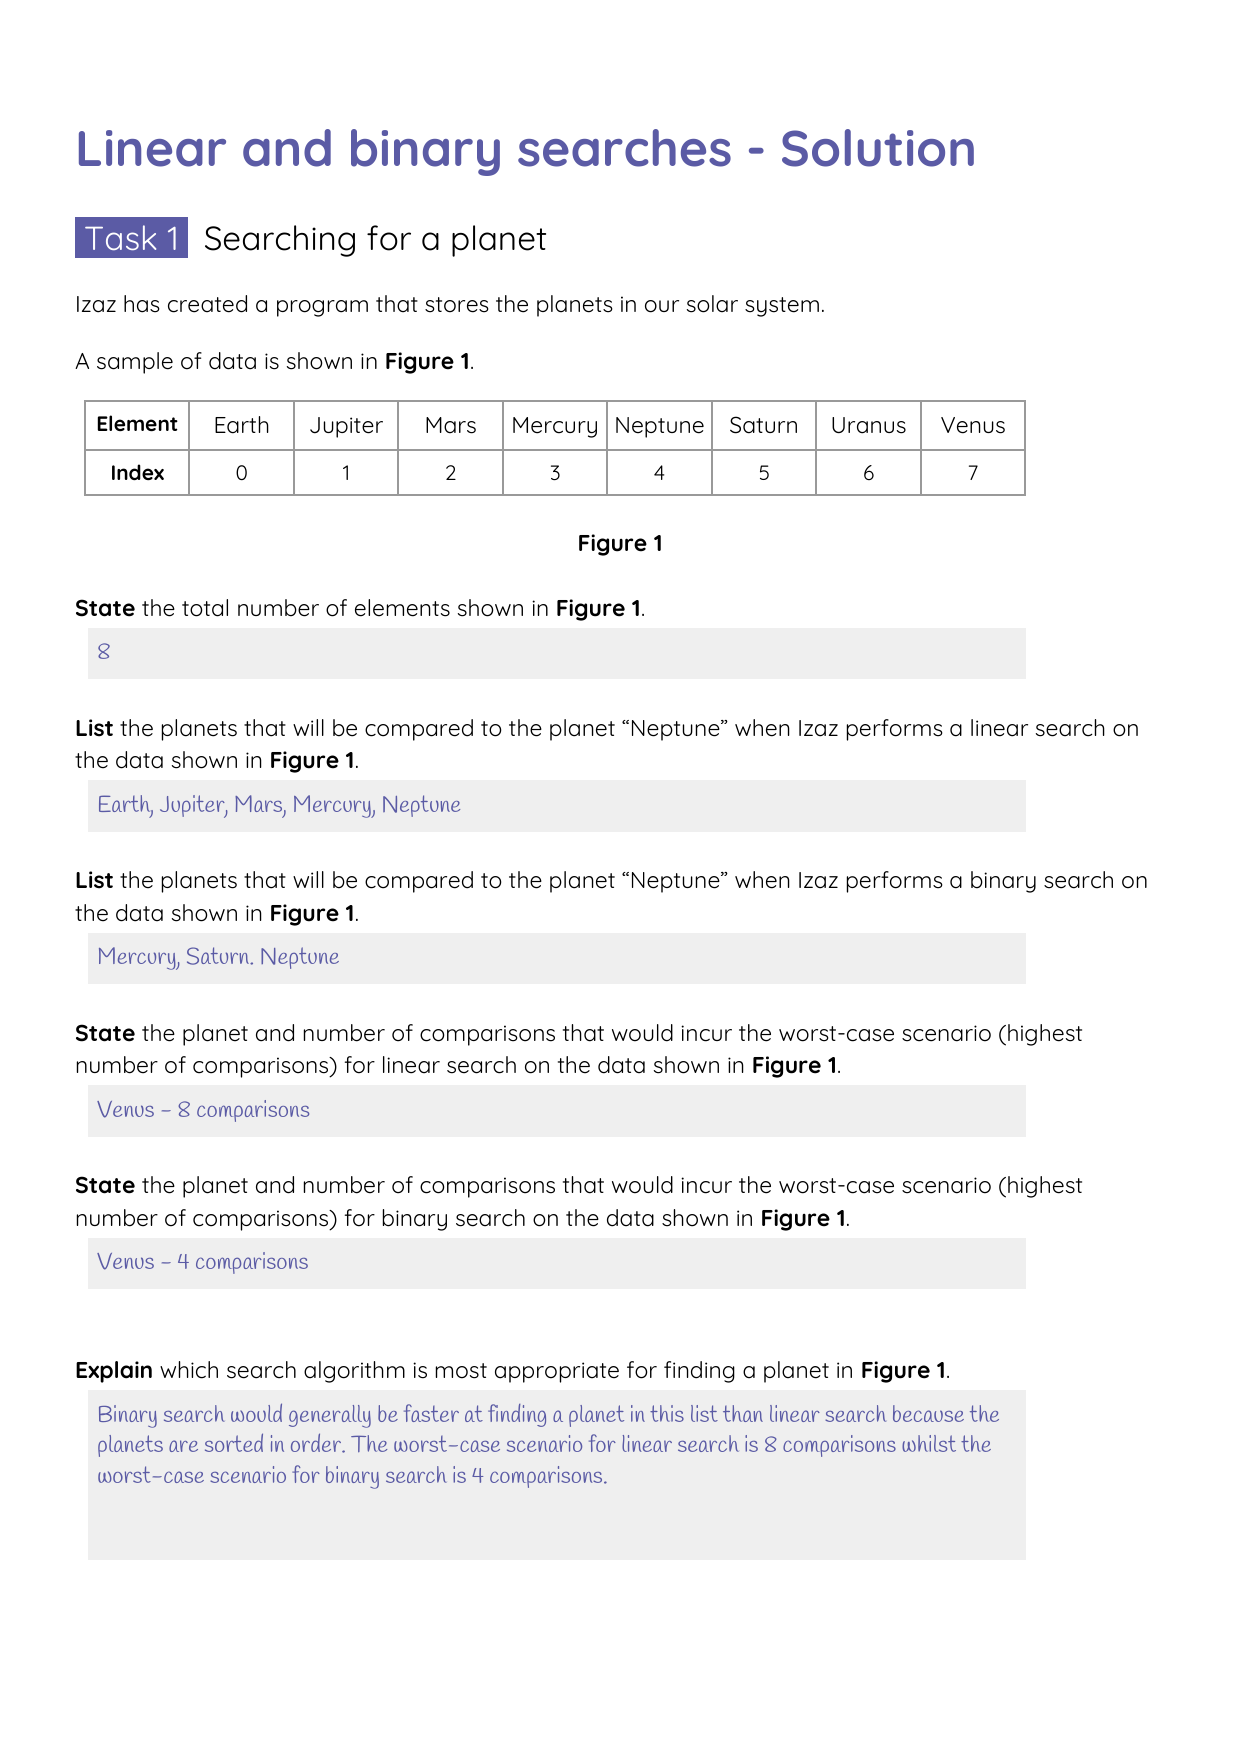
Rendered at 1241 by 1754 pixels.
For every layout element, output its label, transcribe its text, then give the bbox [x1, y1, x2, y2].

table_cell 7 [922, 451, 1024, 494]
table_header Venus [922, 402, 1024, 448]
table_header Uranus [817, 402, 920, 448]
text State the total number of elements shown in Figure 1. [75, 561, 1165, 622]
table_cell 3 [504, 451, 606, 494]
table_header Mars [399, 402, 502, 448]
table_header Element [86, 402, 188, 448]
text List the planets that will be compared to the planet “Neptune” when Izaz performs a binary search on the data shown in Figure 1. [75, 866, 1165, 927]
text State the planet and number of comparisons that would incur the worst-case scenario (highest number of comparisons) for linear search on the data shown in Figure 1. [75, 986, 1165, 1079]
table_cell 2 [399, 451, 502, 494]
table_header Mercury, Saturn. Neptune [88, 933, 1026, 984]
text Izaz has created a program that stores the planets in our solar system. [75, 289, 1165, 318]
text Explain which search algorithm is most appropriate for finding a planet in Figure 1. [75, 1356, 1165, 1384]
text A sample of data is shown in Figure 1. [75, 347, 1165, 376]
table_cell Index [86, 451, 188, 494]
table_cell 6 [817, 451, 920, 494]
table_header Mercury [504, 402, 606, 448]
table_header Binary search would generally be faster at finding a planet in this list than linear search because the planets are sorted in order. The worst-case scenario for linear search is 8 comparisons whilst the worst-case scenario for binary search is 4 comparisons. [88, 1390, 1026, 1560]
table_header Neptune [608, 402, 711, 448]
text State the planet and number of comparisons that would incur the worst-case scenario (highest number of comparisons) for binary search on the data shown in Figure 1. [75, 1139, 1165, 1232]
text List the planets that will be compared to the planet “Neptune” when Izaz performs a linear search on the data shown in Figure 1. [75, 681, 1165, 774]
table_header Jupiter [295, 402, 397, 448]
table_cell 5 [713, 451, 815, 494]
text Figure 1 [75, 496, 1165, 557]
table_header Venus - 4 comparisons [88, 1238, 1026, 1289]
table_header Venus - 8 comparisons [88, 1085, 1026, 1137]
table_cell 1 [295, 451, 397, 494]
title Linear and binary searches - Solution [75, 117, 1165, 179]
table_cell 4 [608, 451, 711, 494]
table_header Earth [190, 402, 293, 448]
text Task 1 . Searching for a planet [188, 217, 1165, 258]
table_cell 0 [190, 451, 293, 494]
table_header Saturn [713, 402, 815, 448]
table_header 8 [88, 628, 1026, 679]
table_header Earth, Jupiter, Mars, Mercury, Neptune [88, 780, 1026, 832]
